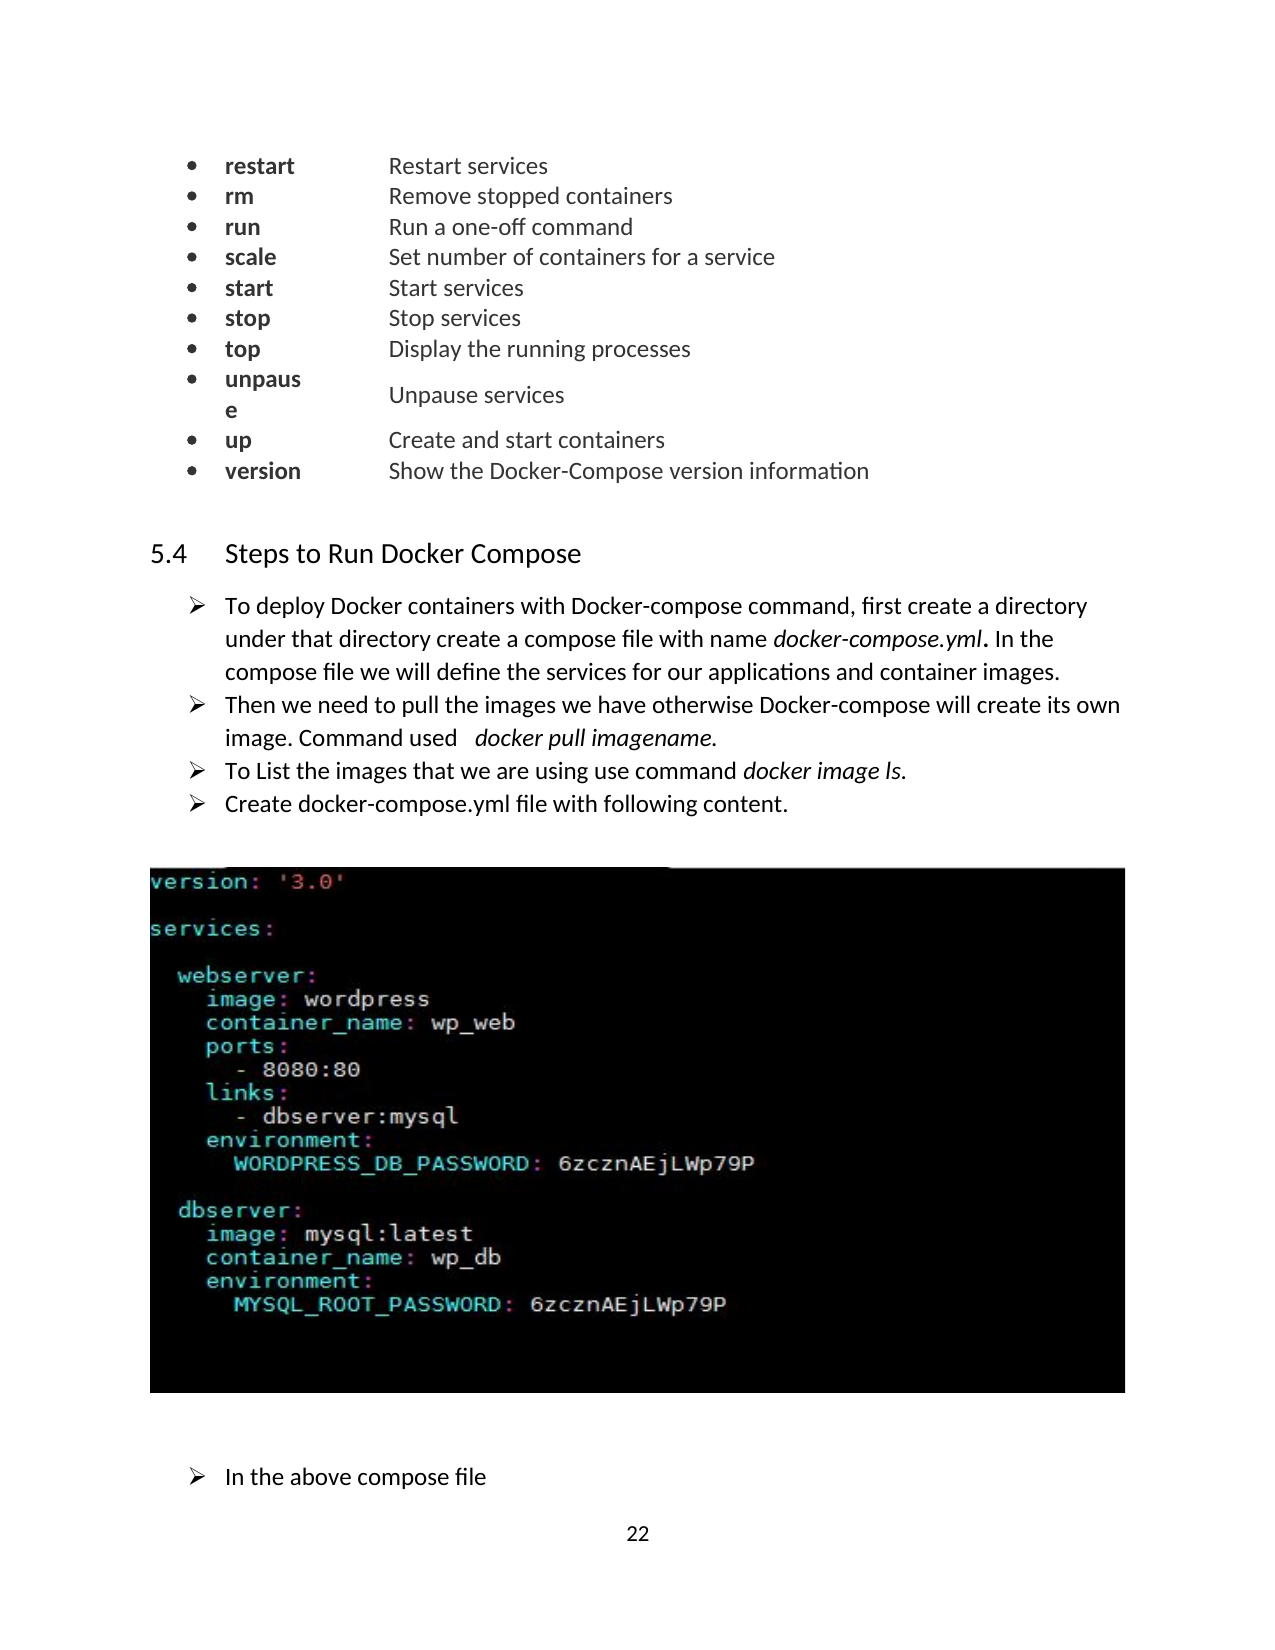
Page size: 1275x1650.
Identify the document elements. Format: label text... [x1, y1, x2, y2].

table_cell Create and start containers [314, 425, 1007, 455]
table_cell rm [150, 181, 313, 211]
table_cell top [150, 333, 313, 364]
table_cell unpause [150, 364, 313, 425]
table_cell Restart services [314, 150, 1007, 181]
text 5.4 Steps to Run Docker Compose [150, 535, 1125, 571]
picture [150, 867, 1125, 1393]
table_cell Run a one-off command [314, 211, 1007, 242]
table_cell Stop services [314, 303, 1007, 333]
table_cell Set number of containers for a service [314, 242, 1007, 272]
table_cell run [150, 211, 313, 242]
table_cell scale [150, 242, 313, 272]
list Then we need to pull the images we have otherwise Docker-compose will create its own image. Command used docker pull imagename. [187, 689, 1125, 753]
list In the above compose file [187, 1461, 1125, 1492]
table_cell version [150, 455, 313, 486]
list To deploy Docker containers with Docker-compose command, first create a directory under that directory create a compose file with name docker-compose.yml. In the compose file we will define the services for our applications and container images. [187, 590, 1125, 687]
table_cell Remove stopped containers [314, 181, 1007, 211]
table_cell stop [150, 303, 313, 333]
list Create docker-compose.yml file with following content. [187, 788, 1125, 818]
list To List the images that we are using use command docker image ls. [187, 755, 1125, 786]
table_cell restart [150, 150, 313, 181]
table_cell Show the Docker-Compose version information [314, 455, 1007, 486]
table_cell start [150, 272, 313, 303]
table_cell Unpause services [314, 364, 1007, 425]
table_cell Display the running processes [314, 333, 1007, 364]
table_cell up [150, 425, 313, 455]
table_cell Start services [314, 272, 1007, 303]
